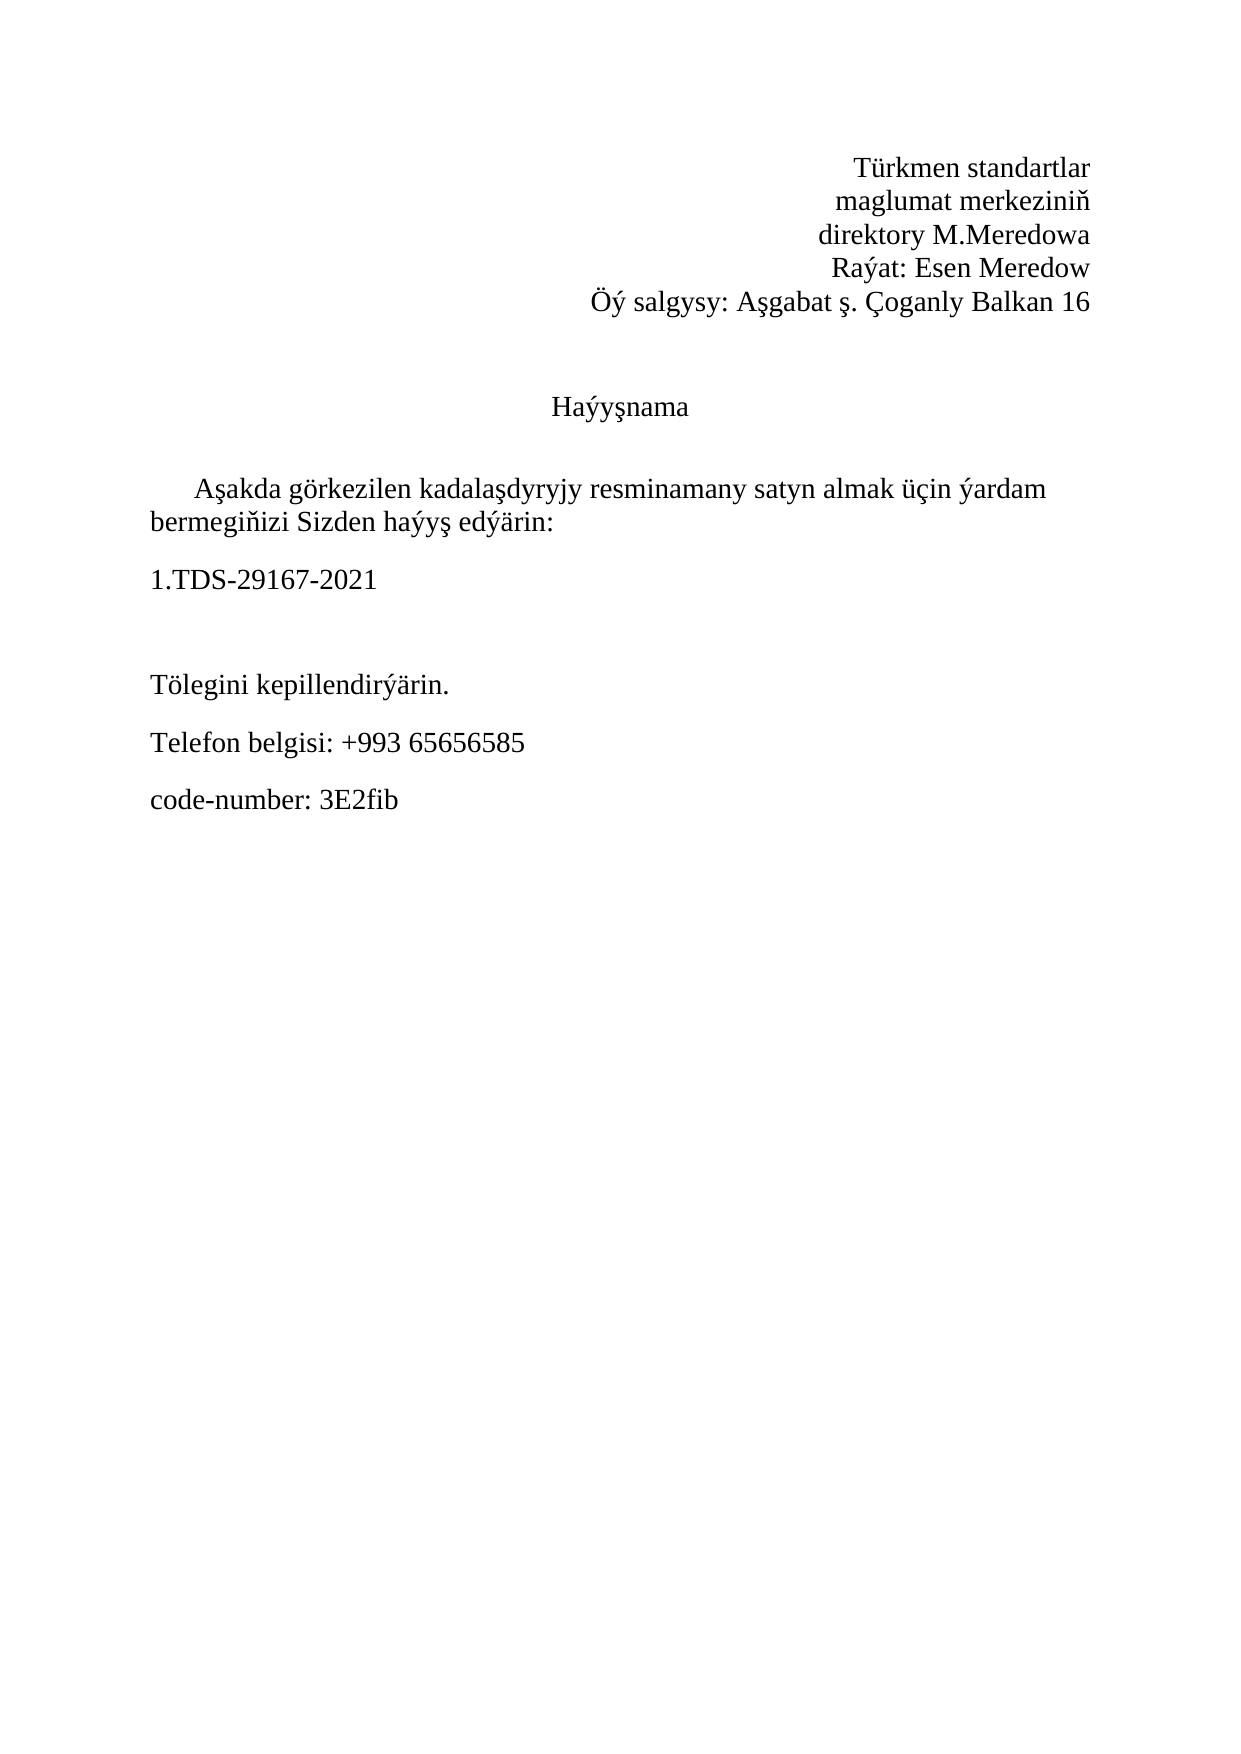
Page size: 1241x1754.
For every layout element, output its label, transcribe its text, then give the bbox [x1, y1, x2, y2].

text Aşakda görkezilen kadalaşdyryjy resminamany satyn almak üçin ýardam bermegiňizi Sizden haýyş edýärin: [150, 471, 1090, 538]
text maglumat merkeziniň [150, 183, 1090, 217]
text Telefon belgisi: +993 65656585 [150, 725, 1090, 758]
text Öý salgysy: Aşgabat ş. Çoganly Balkan 16 [150, 284, 1090, 318]
text Tölegini kepillendirýärin. [150, 667, 1090, 701]
text 1.TDS-29167-2021 [150, 562, 1090, 596]
text Haýyşnama [150, 389, 1090, 423]
text Raýat: Esen Meredow [150, 251, 1090, 284]
text direktory M.Meredowa [150, 217, 1090, 251]
text code-number: 3E2fib [150, 782, 1090, 816]
text Türkmen standartlar [150, 150, 1090, 183]
